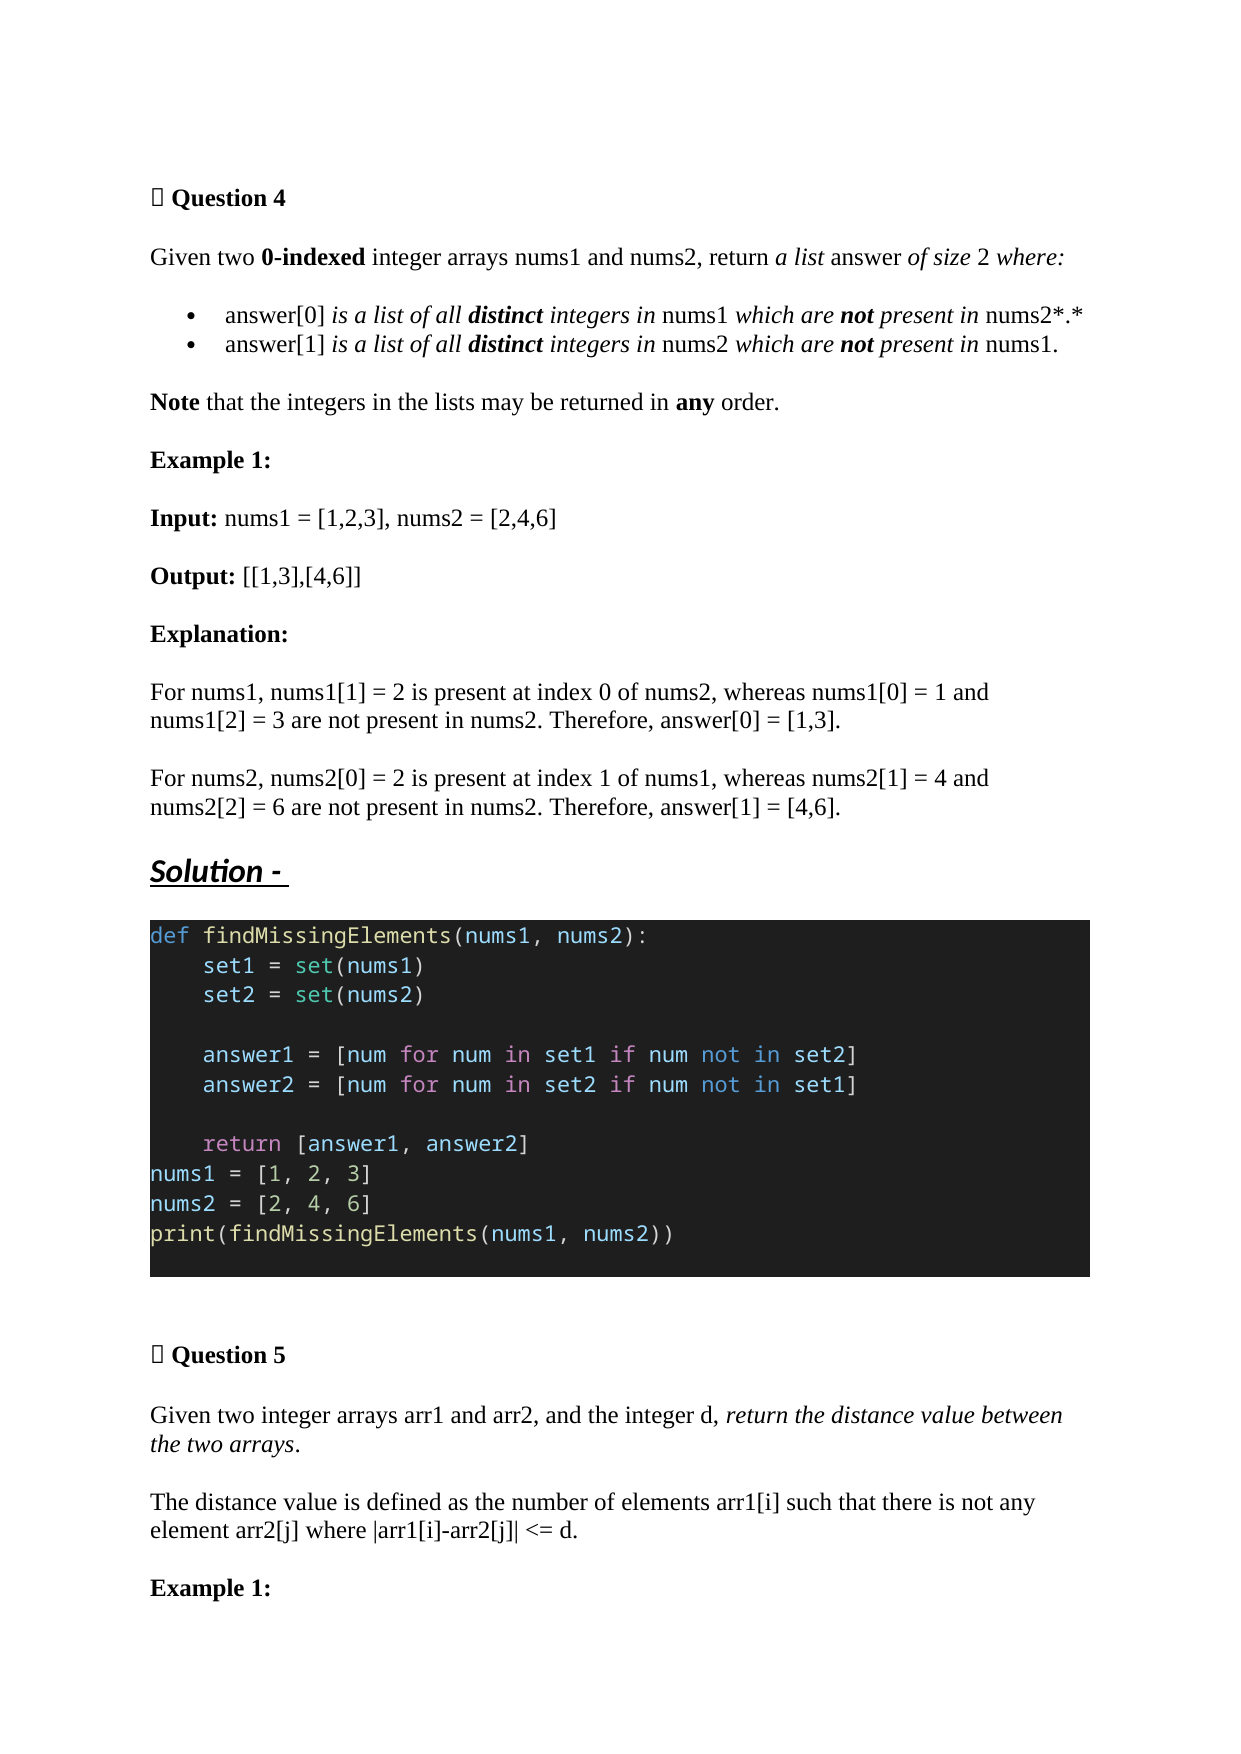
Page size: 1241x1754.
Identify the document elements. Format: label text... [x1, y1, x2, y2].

text The distance value is defined as the number of elements arr1[i] such that there is not any element arr2[j] where |arr1[i]-arr2[j]| <= d. [150, 1487, 1090, 1544]
text For nums2, nums2[0] = 2 is present at index 1 of nums1, whereas nums2[1] = 4 and nums2[2] = 6 are not present in nums2. Therefore, answer[1] = [4,6]. [150, 763, 1090, 821]
text nums1 = [1, 2, 3] [150, 1158, 1090, 1188]
text Solution - [150, 850, 1090, 891]
text answer2 = [num for num in set2 if num not in set1] [150, 1069, 1090, 1098]
text Given two 0-indexed integer arrays nums1 and nums2, return a list answer of size 2 where: [150, 242, 1090, 271]
text answer1 = [num for num in set1 if num not in set2] [150, 1039, 1090, 1069]
text set2 = set(nums2) [150, 979, 1090, 1009]
text Note that the integers in the lists may be returned in any order. [150, 387, 1090, 416]
text set1 = set(nums1) [150, 949, 1090, 979]
text 💡 Question 5 [150, 1337, 1090, 1371]
text nums2 = [2, 4, 6] [150, 1188, 1090, 1218]
list answer[0] is a list of all distinct integers in nums1 which are not present in nums2*.* [187, 300, 1090, 329]
text return [answer1, answer2] [150, 1128, 1090, 1158]
text def findMissingElements(nums1, nums2): [150, 920, 1090, 949]
text 💡 Question 4 [150, 179, 1090, 213]
text Example 1: [150, 1573, 1090, 1602]
text Input: nums1 = [1,2,3], nums2 = [2,4,6] [150, 503, 1090, 532]
text Example 1: [150, 445, 1090, 474]
text Explanation: [150, 619, 1090, 647]
text Given two integer arrays arr1 and arr2, and the integer d, return the distance value between the two arrays. [150, 1400, 1090, 1457]
text print(findMissingElements(nums1, nums2)) [150, 1218, 1090, 1247]
text For nums1, nums1[1] = 2 is present at index 0 of nums2, whereas nums1[0] = 1 and nums1[2] = 3 are not present in nums2. Therefore, answer[0] = [1,3]. [150, 677, 1090, 734]
list answer[1] is a list of all distinct integers in nums2 which are not present in nums1. [187, 329, 1090, 358]
text Output: [[1,3],[4,6]] [150, 561, 1090, 589]
